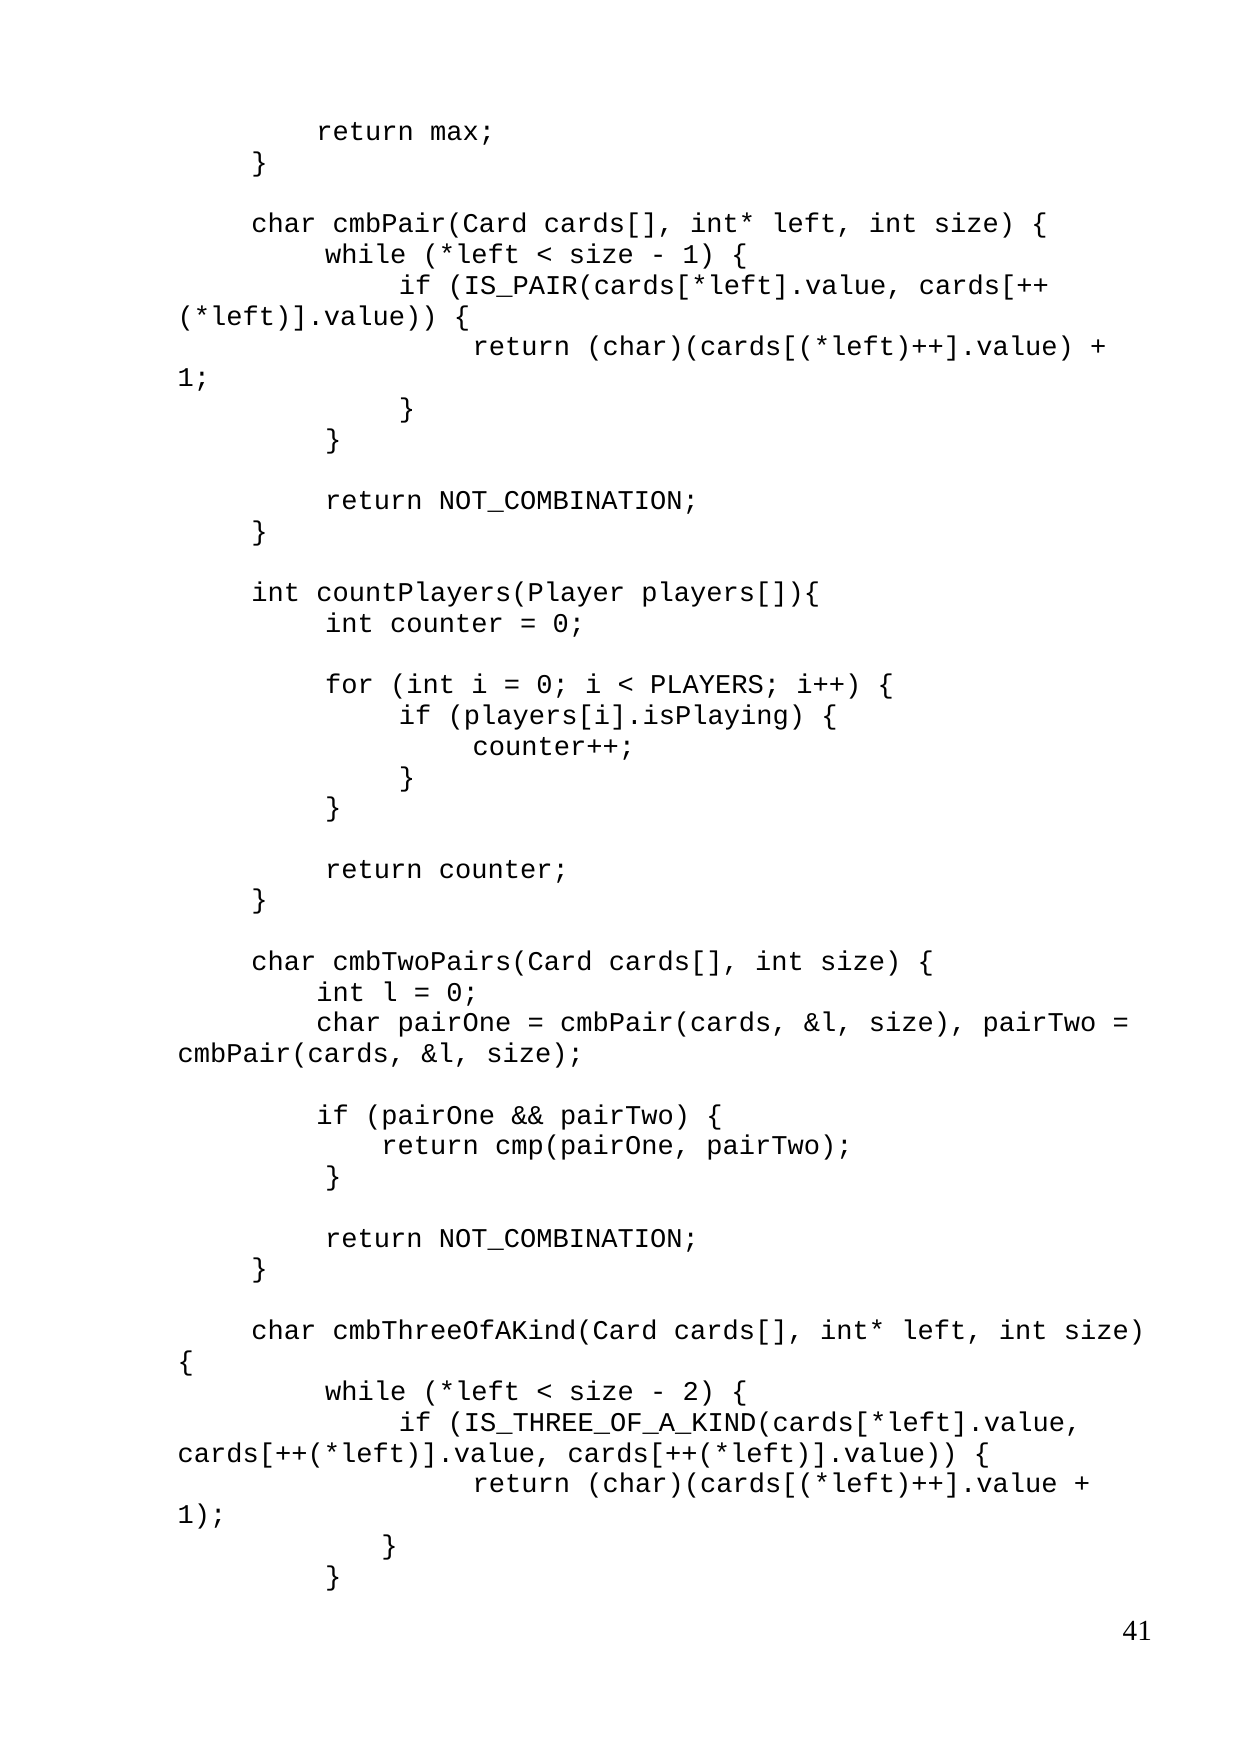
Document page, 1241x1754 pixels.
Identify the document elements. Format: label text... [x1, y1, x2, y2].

text } [177, 763, 1152, 794]
text return NOT_COMBINATION; [177, 1224, 1152, 1255]
text int countPlayers(Player players[]){ [177, 579, 1152, 610]
text } [177, 1562, 1152, 1593]
text return counter; [177, 856, 1152, 886]
text if (pairOne && pairTwo) { [177, 1101, 1152, 1132]
text char cmbThreeOfAKind(Card cards[], int* left, int size) { [177, 1317, 1152, 1378]
text char pairOne = cmbPair(cards, &l, size), pairTwo = cmbPair(cards, &l, size); [177, 1009, 1152, 1071]
text char cmbPair(Card cards[], int* left, int size) { [177, 210, 1152, 241]
text return (char)(cards[(*left)++].value + 1); [177, 1470, 1152, 1532]
text while (*left < size - 2) { [177, 1378, 1152, 1409]
text } [177, 395, 1152, 425]
text } [177, 518, 1152, 548]
text } [177, 886, 1152, 917]
text } [177, 425, 1152, 456]
text return cmp(pairOne, pairTwo); [177, 1132, 1152, 1163]
text if (players[i].isPlaying) { [177, 702, 1152, 733]
text } [177, 1532, 1152, 1562]
text int l = 0; [177, 978, 1152, 1009]
text if (IS_PAIR(cards[*left].value, cards[++(*left)].value)) { [177, 272, 1152, 333]
text return max; [177, 118, 1152, 149]
text int counter = 0; [177, 610, 1152, 641]
text return NOT_COMBINATION; [177, 487, 1152, 518]
text } [177, 149, 1152, 179]
text for (int i = 0; i < PLAYERS; i++) { [177, 671, 1152, 702]
text } [177, 794, 1152, 825]
text } [177, 1163, 1152, 1194]
text if (IS_THREE_OF_A_KIND(cards[*left].value, cards[++(*left)].value, cards[++(*left)].value)) { [177, 1409, 1152, 1470]
text } [177, 1255, 1152, 1286]
text char cmbTwoPairs(Card cards[], int size) { [177, 948, 1152, 978]
text return (char)(cards[(*left)++].value) + 1; [177, 333, 1152, 395]
text counter++; [177, 733, 1152, 763]
text while (*left < size - 1) { [177, 241, 1152, 272]
